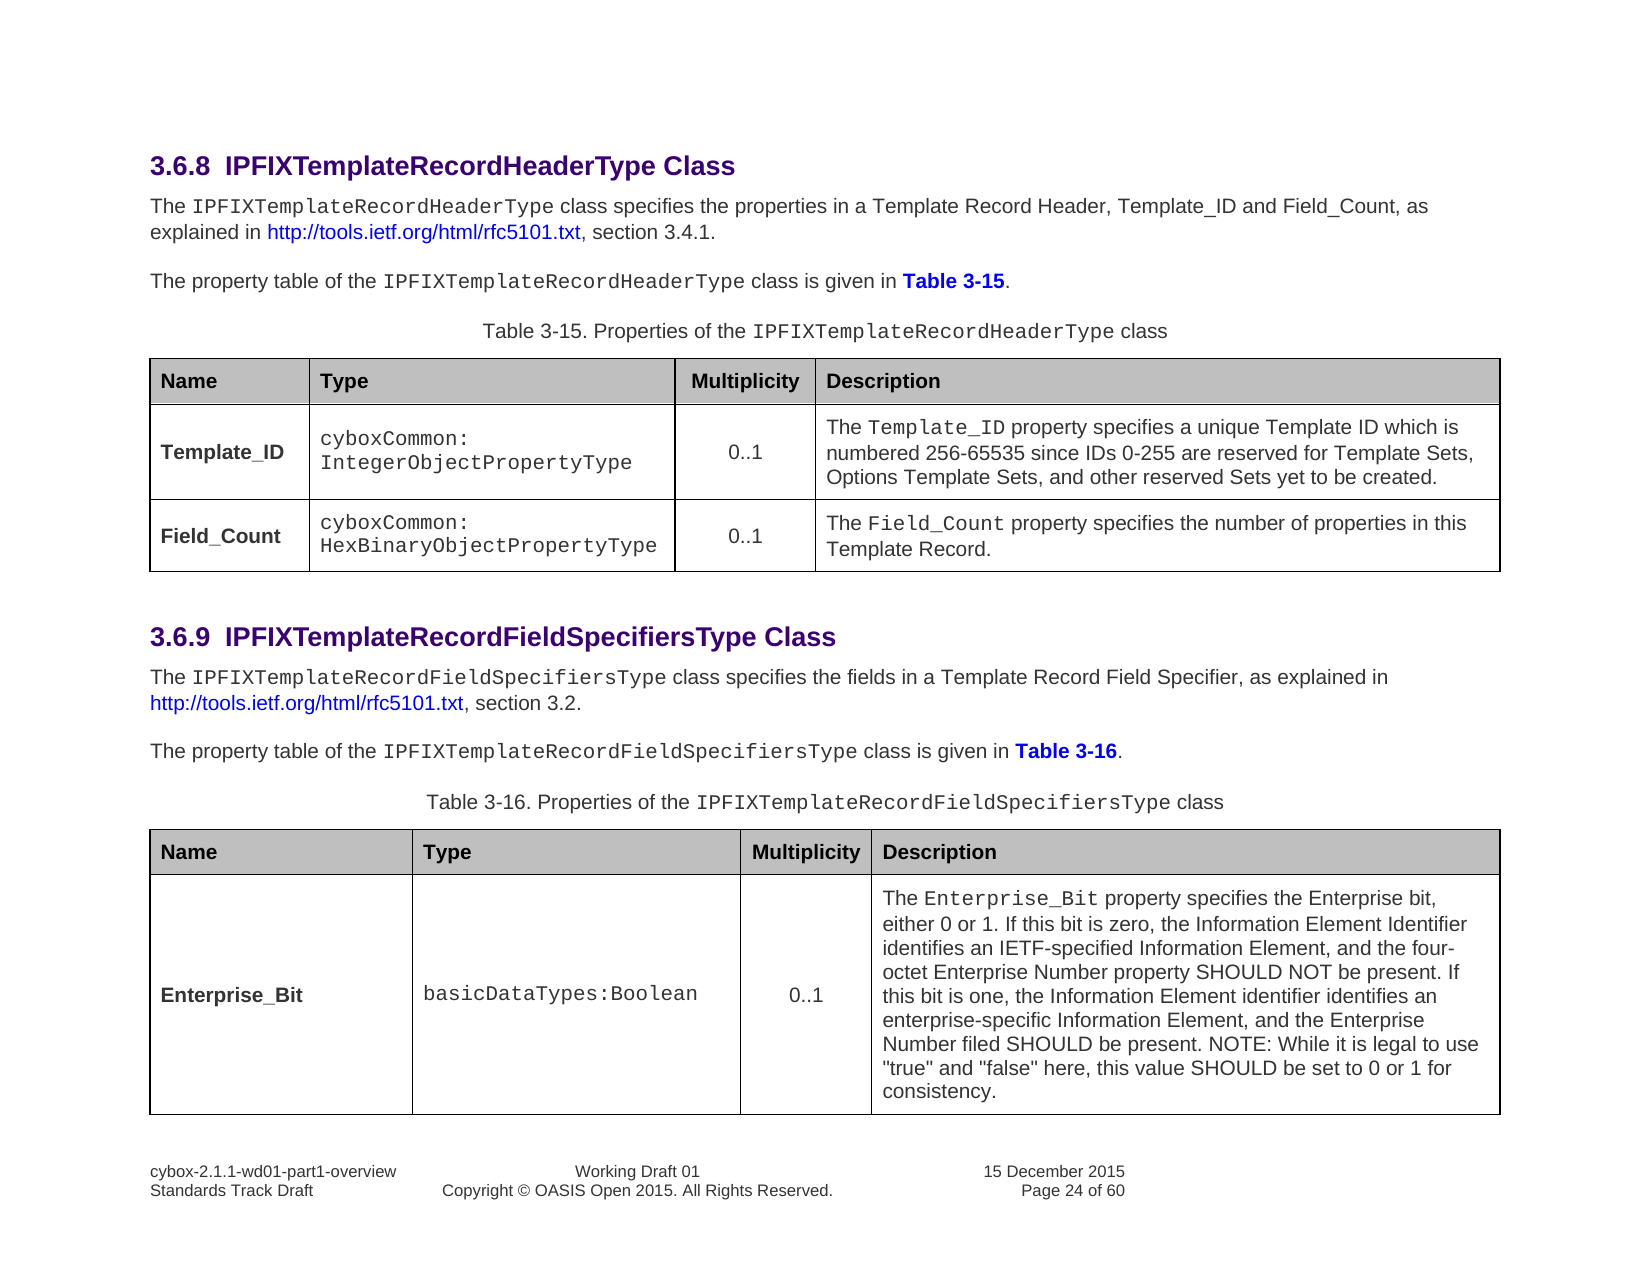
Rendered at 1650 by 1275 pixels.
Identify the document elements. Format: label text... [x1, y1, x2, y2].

table_cell 0..1 [676, 500, 815, 571]
table_cell basicDataTypes:Boolean [413, 875, 740, 1114]
table_header Multiplicity [676, 359, 815, 403]
table_cell cyboxCommon: HexBinaryObjectPropertyType [310, 500, 674, 571]
table_cell Enterprise_Bit [151, 875, 412, 1114]
table_cell 0..1 [741, 875, 871, 1114]
table_cell 0..1 [676, 405, 815, 499]
table_cell Field_Count [151, 500, 309, 571]
table_cell The Field_Count property specifies the number of properties in this Template Record. [816, 500, 1499, 571]
subtitle IPFIXTemplateRecordFieldSpecifiersType Class [150, 621, 1500, 652]
table_header Type [310, 359, 674, 403]
table_header Description [816, 359, 1499, 403]
table_header Description [872, 830, 1499, 874]
table_header Name [151, 830, 412, 874]
subtitle IPFIXTemplateRecordHeaderType Class [150, 150, 1500, 181]
table_cell Template_ID [151, 405, 309, 499]
text The IPFIXTemplateRecordFieldSpecifiersType class specifies the fields in a Template Record Field Specifier, as explained in http://tools.ietf.org/html/rfc5101.txt, section 3.2. [150, 664, 1500, 714]
table_header Name [151, 359, 309, 403]
table_header Multiplicity [741, 830, 871, 874]
table_cell The Enterprise_Bit property specifies the Enterprise bit, either 0 or 1. If this bit is zero, the Information Element Identifier identifies an IETF-specified Information Element, and the four-octet Enterprise Number property SHOULD NOT be present. If this bit is one, the Information Element identifier identifies an enterprise-specific Information Element, and the Enterprise Number filed SHOULD be present. NOTE: While it is legal to use "true" and "false" here, this value SHOULD be set to 0 or 1 for consistency. [872, 875, 1499, 1114]
table_cell The Template_ID property specifies a unique Template ID which is numbered 256-65535 since IDs 0-255 are reserved for Template Sets, Options Template Sets, and other reserved Sets yet to be created. [816, 405, 1499, 499]
table_cell cyboxCommon: IntegerObjectPropertyType [310, 405, 674, 499]
text The IPFIXTemplateRecordHeaderType class specifies the properties in a Template Record Header, Template_ID and Field_Count, as explained in http://tools.ietf.org/html/rfc5101.txt, section 3.4.1. [150, 194, 1500, 243]
table_header Type [413, 830, 740, 874]
